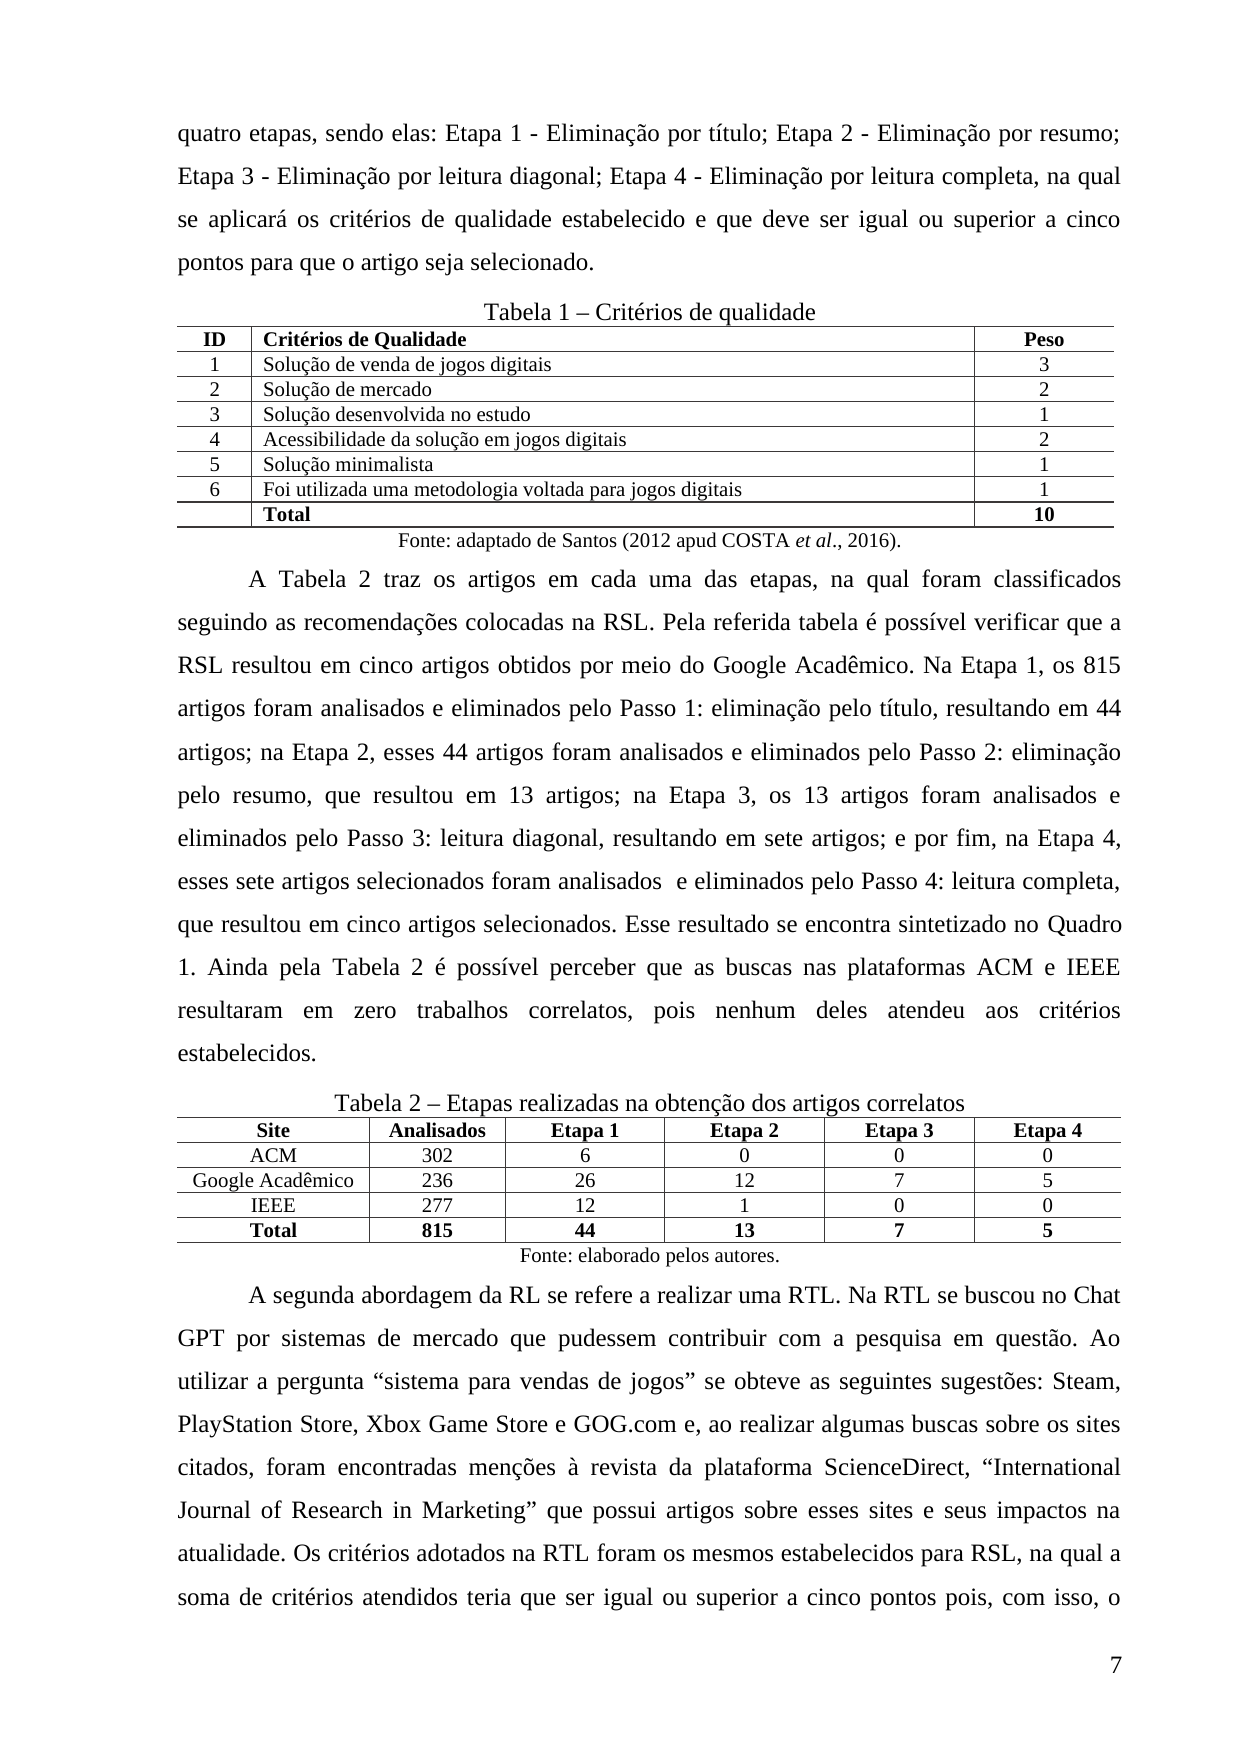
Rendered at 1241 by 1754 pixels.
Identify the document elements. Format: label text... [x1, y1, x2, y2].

table_cell 5 [975, 1168, 1121, 1192]
table_cell 6 [177, 477, 251, 501]
table_cell 302 [370, 1143, 505, 1167]
table_cell 12 [506, 1193, 664, 1217]
table_header Etapa 4 [975, 1118, 1121, 1142]
text Fonte: elaborado pelos autores. [177, 1243, 1122, 1267]
table_cell 44 [506, 1218, 664, 1242]
table_cell Solução de mercado [252, 377, 974, 401]
text Fonte: adaptado de Santos (2012 apud COSTA et al., 2016). [177, 527, 1122, 552]
table_cell Solução minimalista [252, 452, 974, 476]
table_cell 6 [506, 1143, 664, 1167]
table_cell 277 [370, 1193, 505, 1217]
table_cell Foi utilizada uma metodologia voltada para jogos digitais [252, 477, 974, 501]
text A Tabela 2 traz os artigos em cada uma das etapas, na qual foram classificados seguindo as recomendações colocadas na RSL. Pela referida tabela é possível verificar que a RSL resultou em cinco artigos obtidos por meio do Google Acadêmico. Na Etapa 1, os 815 artigos foram analisados e eliminados pelo Passo 1: eliminação pelo título, resultando em 44 artigos; na Etapa 2, esses 44 artigos foram analisados e eliminados pelo Passo 2: eliminação pelo resumo, que resultou em 13 artigos; na Etapa 3, os 13 artigos foram analisados e eliminados pelo Passo 3: leitura diagonal, resultando em sete artigos; e por fim, na Etapa 4, esses sete artigos selecionados foram analisados e eliminados pelo Passo 4: leitura completa, que resultou em cinco artigos selecionados. Esse resultado se encontra sintetizado no Quadro 1. Ainda pela Tabela 2 é possível perceber que as buscas nas plataformas ACM e IEEE resultaram em zero trabalhos correlatos, pois nenhum deles atendeu aos critérios estabelecidos. [177, 564, 1122, 1067]
table_header Peso [975, 327, 1114, 351]
table_cell ACM [177, 1143, 369, 1167]
table_cell 12 [665, 1168, 824, 1192]
table_header Etapa 2 [665, 1118, 824, 1142]
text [177, 1280, 1122, 1610]
table_cell 4 [177, 427, 251, 451]
table_cell Total [177, 1218, 369, 1242]
table_header Analisados [370, 1118, 505, 1142]
table_cell Solução desenvolvida no estudo [252, 402, 974, 426]
text Tabela 2 – Etapas realizadas na obtenção dos artigos correlatos [177, 1088, 1122, 1117]
table_cell 3 [177, 402, 251, 426]
table_cell 10 [975, 503, 1114, 526]
table_cell 815 [370, 1218, 505, 1242]
table_cell 0 [825, 1193, 974, 1217]
table_cell 0 [975, 1143, 1121, 1167]
table_header Site [177, 1118, 369, 1142]
table_header Critérios de Qualidade [252, 327, 974, 351]
table_cell Acessibilidade da solução em jogos digitais [252, 427, 974, 451]
table_cell 0 [825, 1143, 974, 1167]
table_cell 1 [975, 402, 1114, 426]
table_cell 2 [177, 377, 251, 401]
table_cell 7 [825, 1168, 974, 1192]
table_cell 26 [506, 1168, 664, 1192]
table_cell 5 [177, 452, 251, 476]
table_cell 0 [665, 1143, 824, 1167]
table_header ID [177, 327, 251, 351]
table_header Etapa 3 [825, 1118, 974, 1142]
table_cell 5 [975, 1218, 1121, 1242]
table_cell [177, 503, 251, 526]
table_cell 236 [370, 1168, 505, 1192]
table_header Etapa 1 [506, 1118, 664, 1142]
table_cell 7 [825, 1218, 974, 1242]
text Tabela 1 – Critérios de qualidade [177, 297, 1122, 326]
table_cell 1 [177, 352, 251, 376]
table_cell 0 [975, 1193, 1121, 1217]
table_cell IEEE [177, 1193, 369, 1217]
table_cell Solução de venda de jogos digitais [252, 352, 974, 376]
table_cell Total [252, 503, 974, 526]
table_cell 3 [975, 352, 1114, 376]
table_cell 2 [975, 377, 1114, 401]
table_cell Google Acadêmico [177, 1168, 369, 1192]
table_cell 1 [665, 1193, 824, 1217]
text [177, 118, 1122, 276]
table_cell 13 [665, 1218, 824, 1242]
table_cell 2 [975, 427, 1114, 451]
table_cell 1 [975, 477, 1114, 501]
table_cell 1 [975, 452, 1114, 476]
